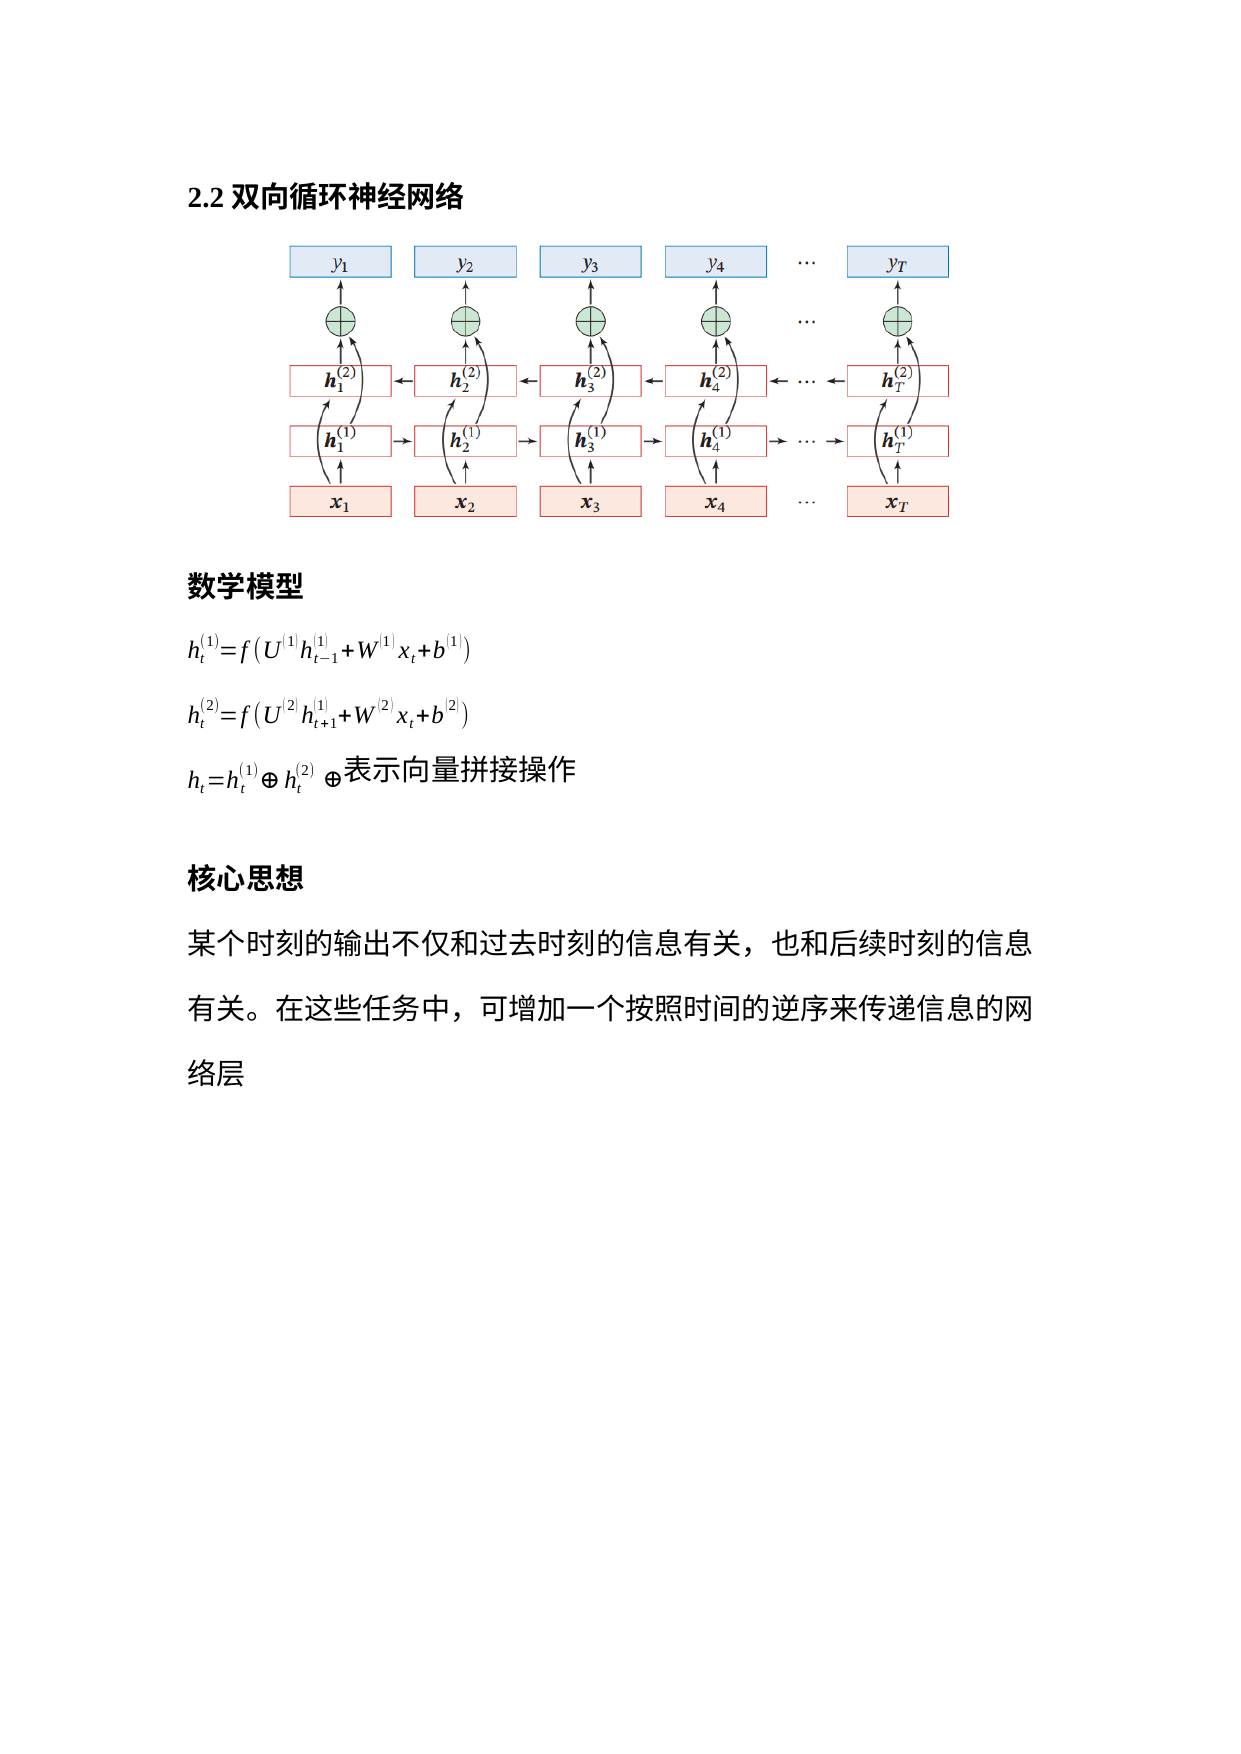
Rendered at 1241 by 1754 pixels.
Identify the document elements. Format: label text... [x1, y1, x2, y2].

picture [271, 227, 970, 535]
text 数学模型 [187, 552, 1053, 617]
text 表示向量拼接操作 [187, 747, 1053, 812]
text 2.2 双向循环神经网络 [187, 162, 1053, 227]
text 核心思想 [187, 844, 1053, 909]
text 某个时刻的输出不仅和过去时刻的信息有关，也和后续时刻的信息有关。在这些任务中，可增加一个按照时间的逆序来传递信息的网络层 [187, 909, 1053, 1104]
